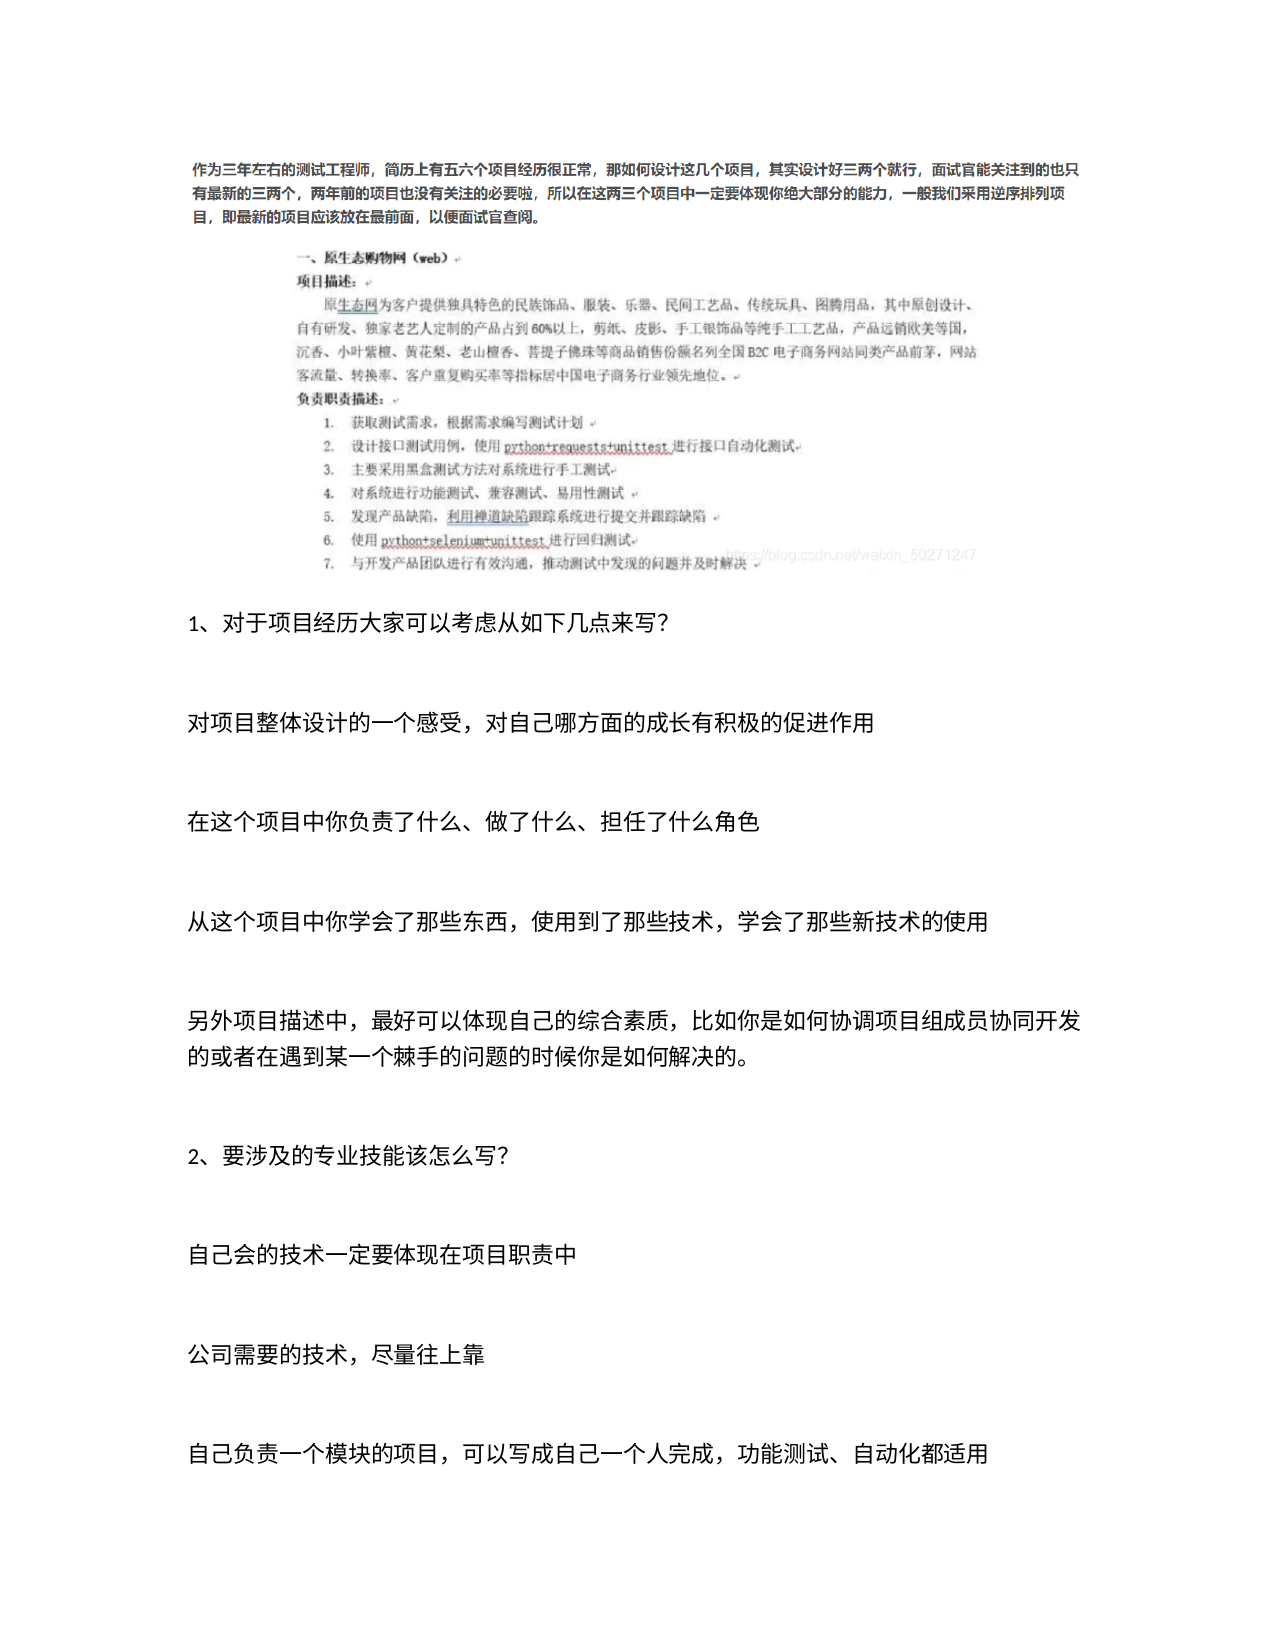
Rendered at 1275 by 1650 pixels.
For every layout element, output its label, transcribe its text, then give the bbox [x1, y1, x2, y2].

text 2、要涉及的专业技能该怎么写？ [187, 1138, 1087, 1171]
text 公司需要的技术，尽量往上靠 [187, 1337, 1087, 1370]
text 1、对于项目经历大家可以考虑从如下几点来写？ [187, 605, 1087, 638]
picture [187, 150, 1088, 587]
text 另外项目描述中，最好可以体现自己的综合素质，比如你是如何协调项目组成员协同开发的或者在遇到某一个棘手的问题的时候你是如何解决的。 [187, 1003, 1087, 1072]
text 自己会的技术一定要体现在项目职责中 [187, 1237, 1087, 1271]
text 自己负责一个模块的项目，可以写成自己一个人完成，功能测试、自动化都适用 [187, 1436, 1087, 1469]
text 从这个项目中你学会了那些东西，使用到了那些技术，学会了那些新技术的使用 [187, 903, 1087, 937]
text 对项目整体设计的一个感受，对自己哪方面的成长有积极的促进作用 [187, 704, 1087, 738]
text 在这个项目中你负责了什么、做了什么、担任了什么角色 [187, 804, 1087, 837]
